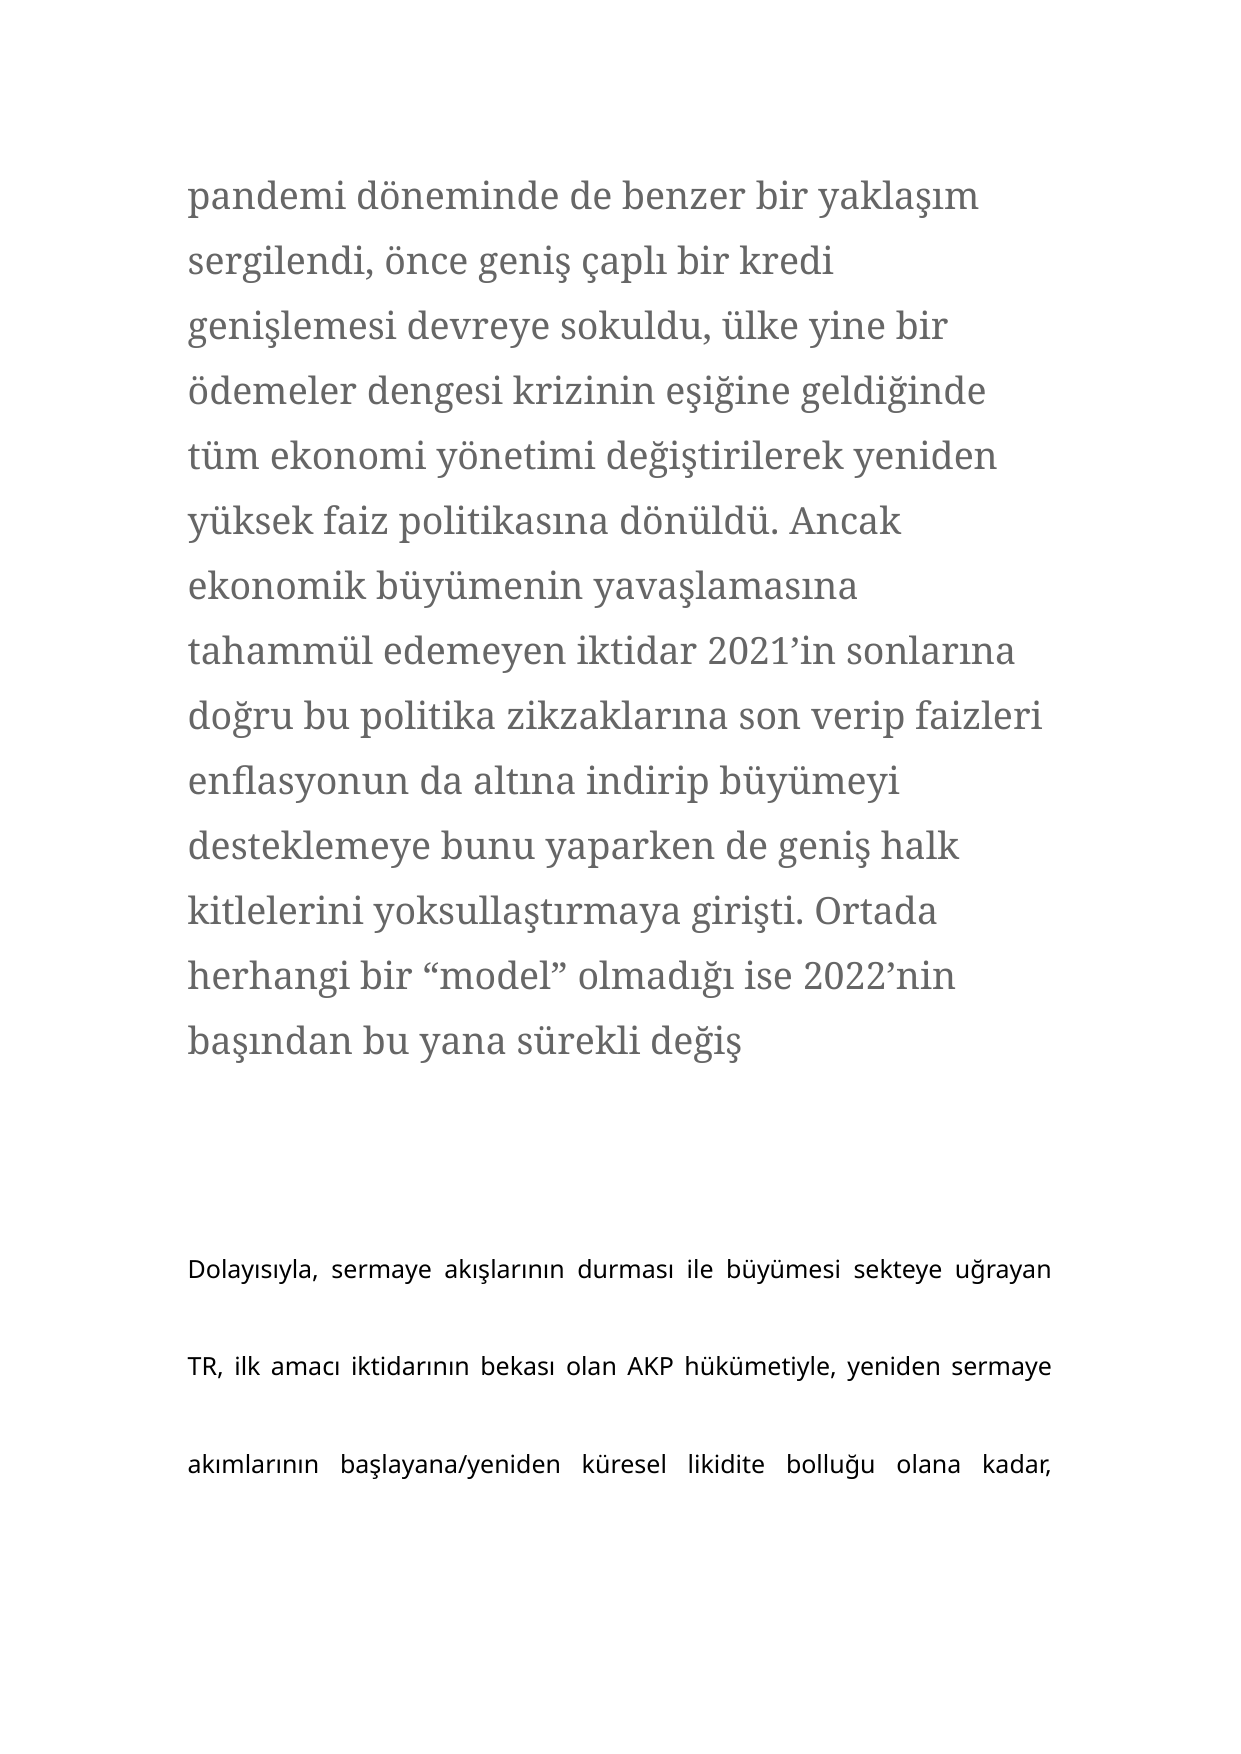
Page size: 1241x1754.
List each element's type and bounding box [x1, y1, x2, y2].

text [187, 1236, 1053, 1496]
text [187, 162, 1053, 1072]
